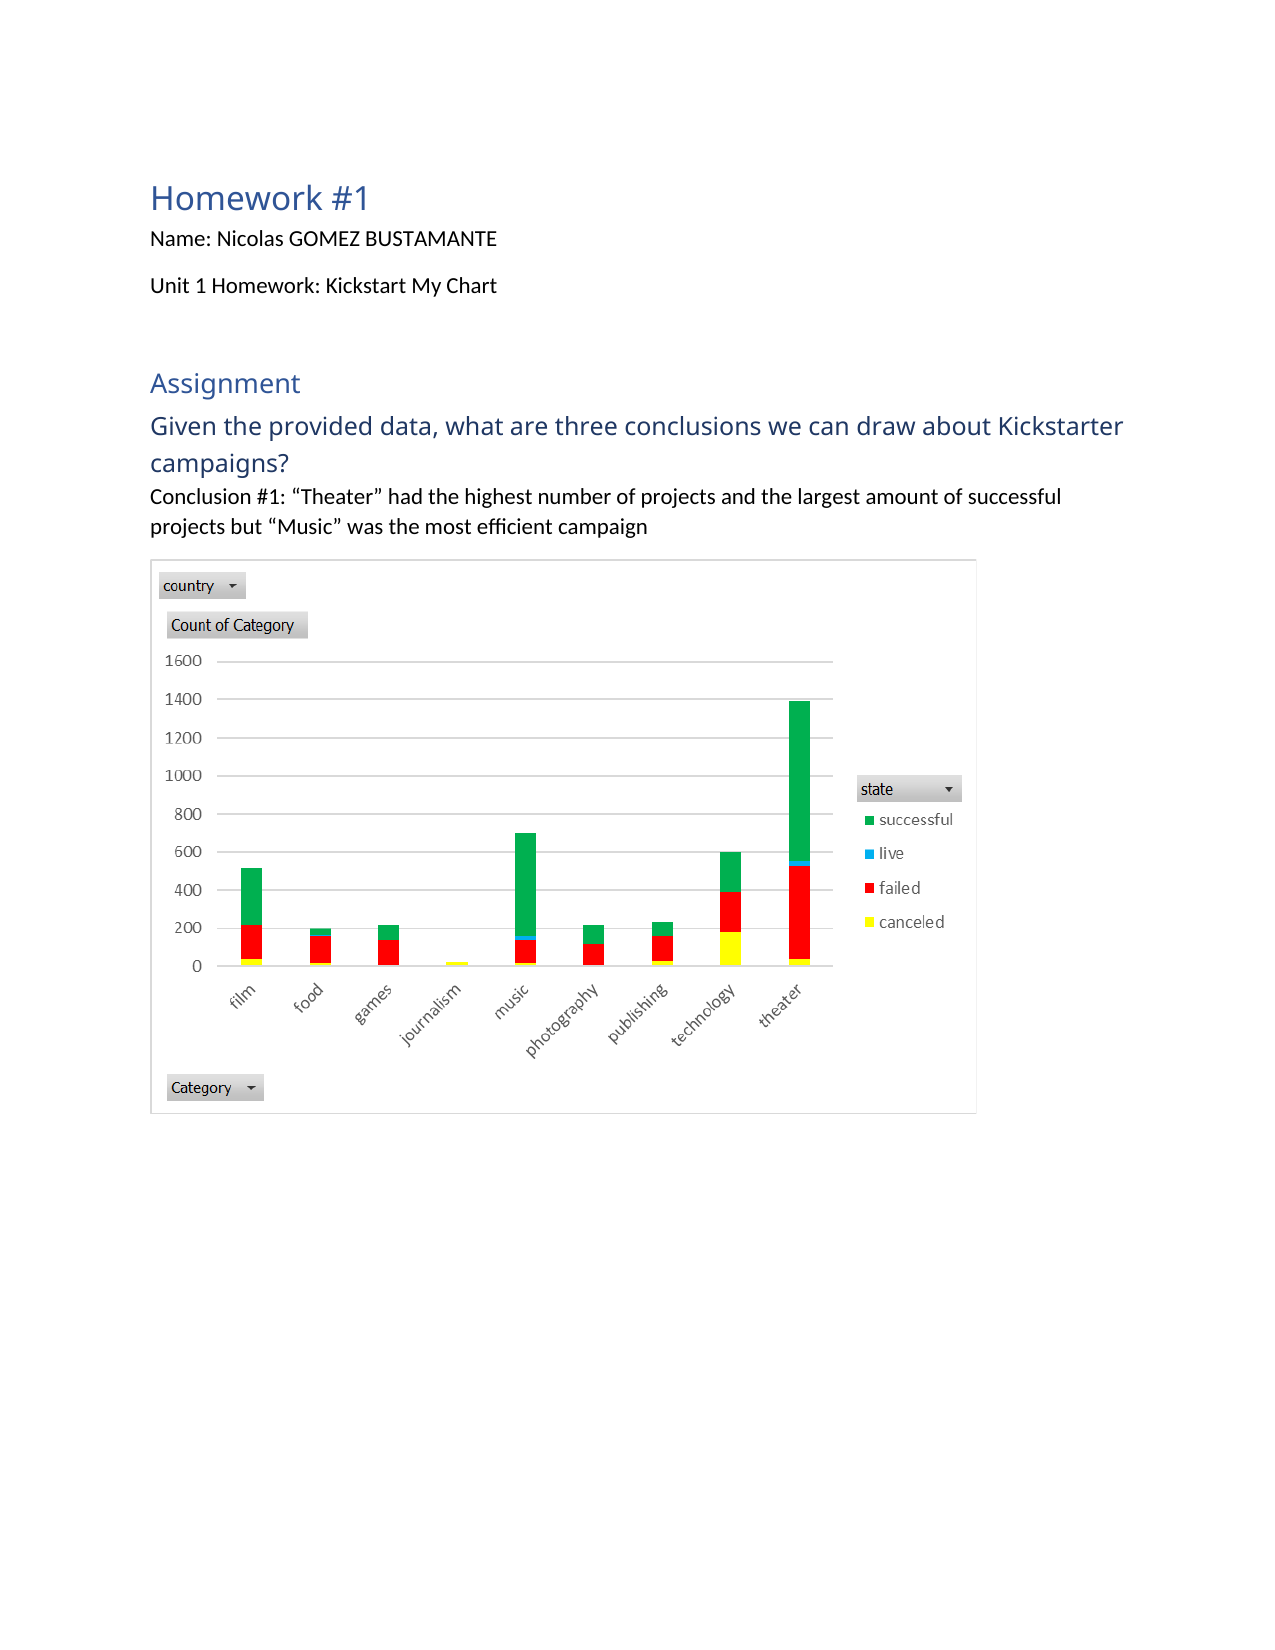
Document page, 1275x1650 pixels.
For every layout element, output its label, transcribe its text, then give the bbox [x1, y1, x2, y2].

text Unit 1 Homework: Kickstart My Chart [150, 271, 1125, 299]
text Name: Nicolas GOMEZ BUSTAMANTE [150, 224, 1125, 252]
subtitle Given the provided data, what are three conclusions we can draw about Kickstarter campaigns? [150, 408, 1125, 479]
subtitle Assignment [150, 364, 1125, 401]
subtitle Homework #1 [150, 175, 1125, 220]
text Conclusion #1: “Theater” had the highest number of projects and the largest amount of successful projects but “Music” was the most efficient campaign [150, 482, 1125, 540]
picture [150, 559, 977, 1114]
